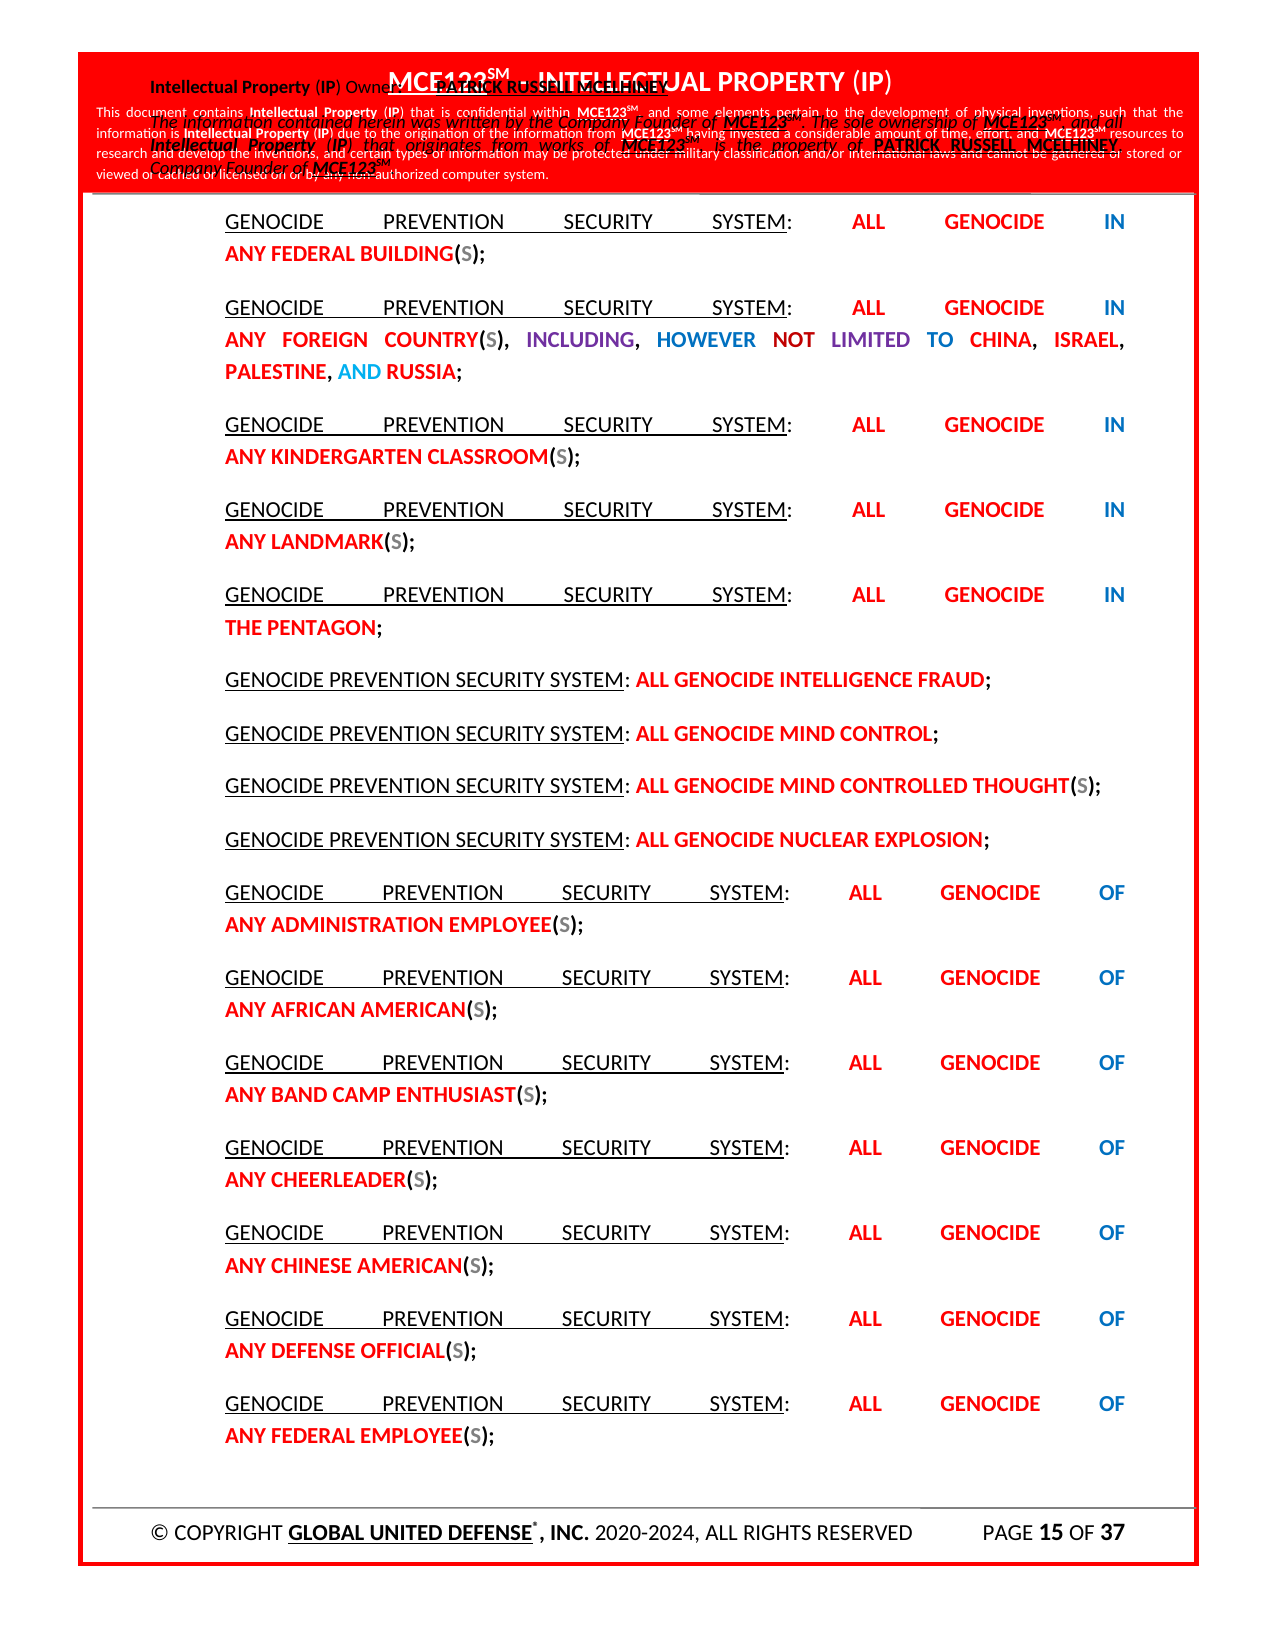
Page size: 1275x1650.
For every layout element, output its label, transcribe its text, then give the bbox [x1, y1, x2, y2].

text GENOCIDE PREVENTION SECURITY SYSTEM: ALL GENOCIDE OF ANY ADMINISTRATION EMPLOYEE(S); [225, 878, 1125, 938]
text GENOCIDE PREVENTION SECURITY SYSTEM: ALL GENOCIDE OF ANY CHINESE AMERICAN(S); [225, 1218, 1125, 1279]
text GENOCIDE PREVENTION SECURITY SYSTEM: ALL GENOCIDE OF ANY AFRICAN AMERICAN(S); [225, 963, 1125, 1023]
text GENOCIDE PREVENTION SECURITY SYSTEM: ALL GENOCIDE IN ANY LANDMARK(S); [225, 495, 1125, 555]
text GENOCIDE PREVENTION SECURITY SYSTEM: ALL GENOCIDE OF ANY FEDERAL EMPLOYEE(S); [225, 1389, 1125, 1449]
text GENOCIDE PREVENTION SECURITY SYSTEM: ALL GENOCIDE OF ANY BAND CAMP ENTHUSIAST(S); [225, 1048, 1125, 1108]
text GENOCIDE PREVENTION SECURITY SYSTEM: ALL GENOCIDE IN THE PENTAGON; [225, 580, 1125, 641]
text GENOCIDE PREVENTION SECURITY SYSTEM: ALL GENOCIDE MIND CONTROLLED THOUGHT(S); [225, 772, 1125, 800]
text GENOCIDE PREVENTION SECURITY SYSTEM: ALL GENOCIDE IN ANY FOREIGN COUNTRY(S), INCLUDING, HOWEVER NOT LIMITED TO CHINA, ISRAEL, PALESTINE, AND RUSSIA; [225, 293, 1125, 385]
text GENOCIDE PREVENTION SECURITY SYSTEM: ALL GENOCIDE IN ANY KINDERGARTEN CLASSROOM(S); [225, 410, 1125, 470]
text GENOCIDE PREVENTION SECURITY SYSTEM: ALL GENOCIDE NUCLEAR EXPLOSION; [225, 825, 1125, 853]
text GENOCIDE PREVENTION SECURITY SYSTEM: ALL GENOCIDE OF ANY CHEERLEADER(S); [225, 1133, 1125, 1193]
text GENOCIDE PREVENTION SECURITY SYSTEM: ALL GENOCIDE OF ANY DEFENSE OFFICIAL(S); [225, 1304, 1125, 1364]
text GENOCIDE PREVENTION SECURITY SYSTEM: ALL GENOCIDE INTELLIGENCE FRAUD; [225, 666, 1125, 694]
text GENOCIDE PREVENTION SECURITY SYSTEM: ALL GENOCIDE IN ANY FEDERAL BUILDING(S); [225, 207, 1125, 268]
text GENOCIDE PREVENTION SECURITY SYSTEM: ALL GENOCIDE MIND CONTROL; [225, 719, 1125, 747]
